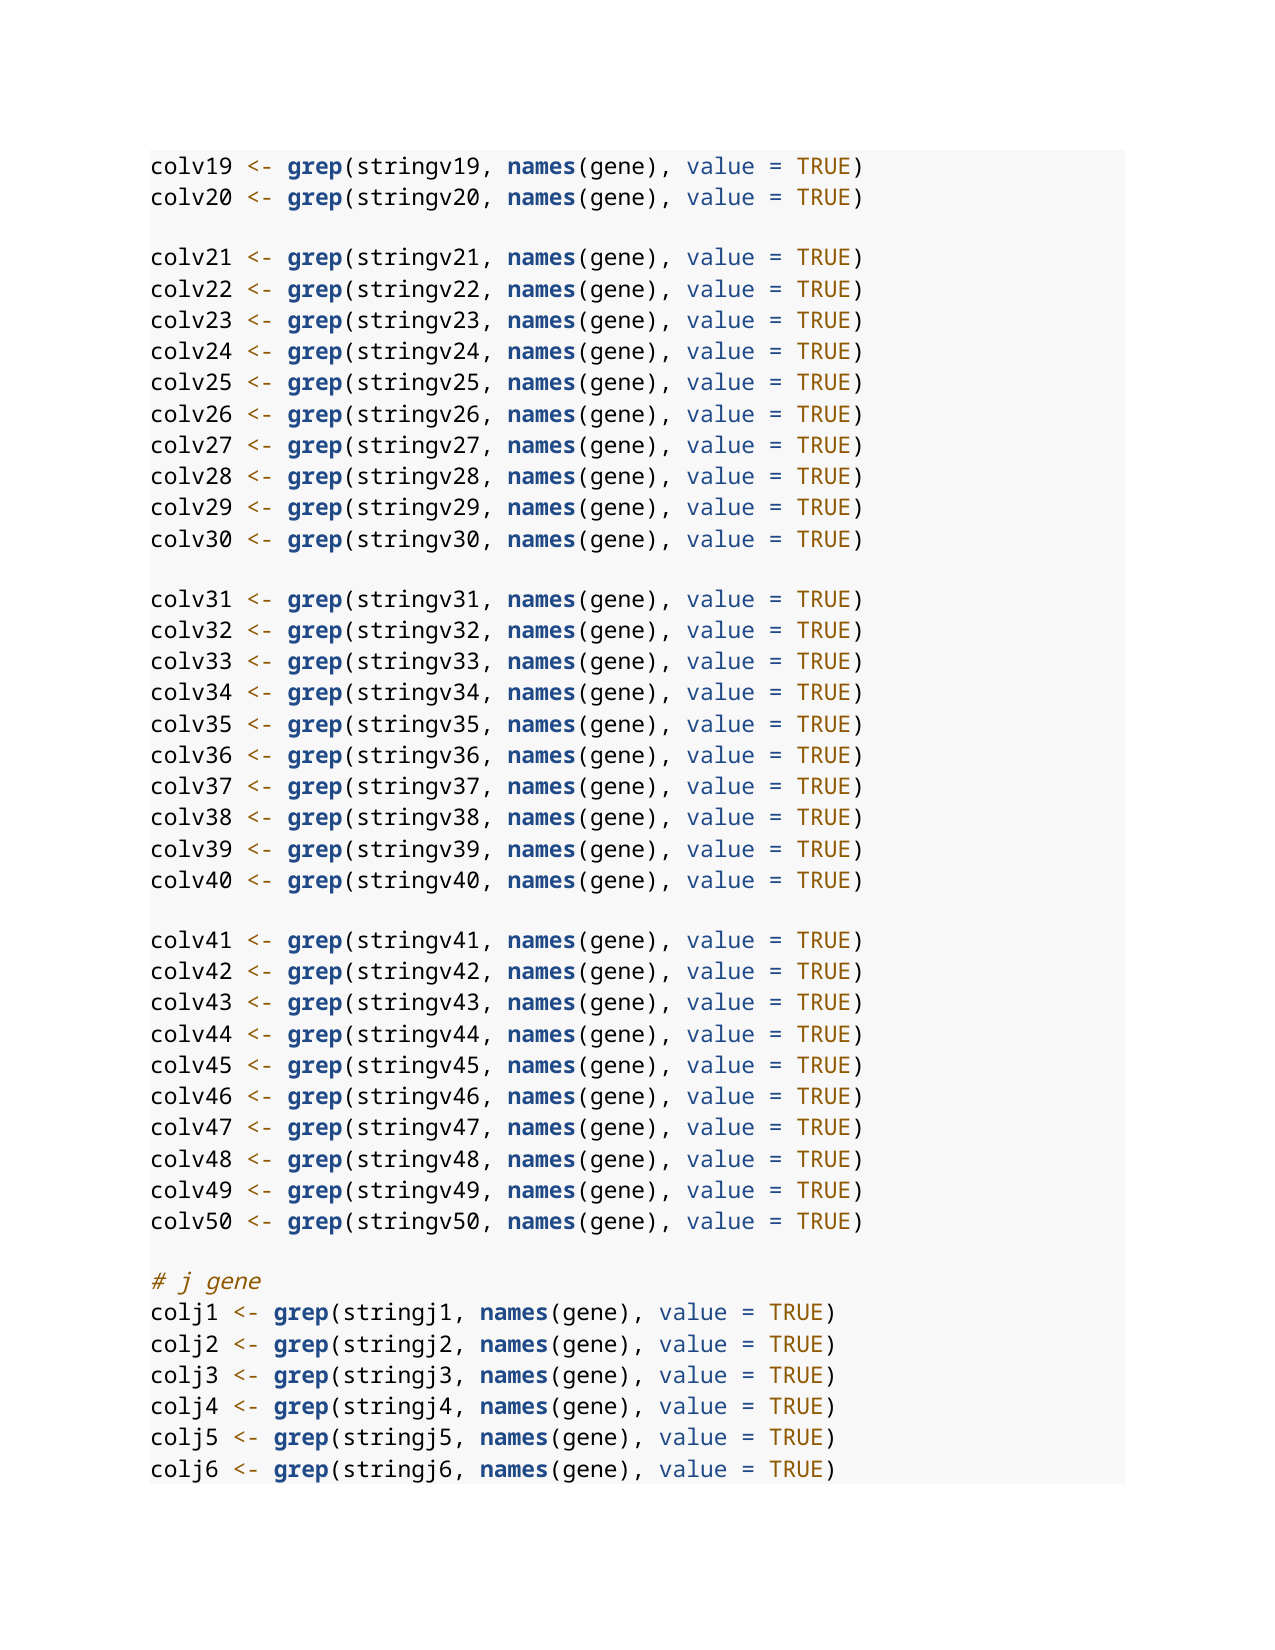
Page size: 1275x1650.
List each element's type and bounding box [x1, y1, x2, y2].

text [150, 150, 1125, 1484]
